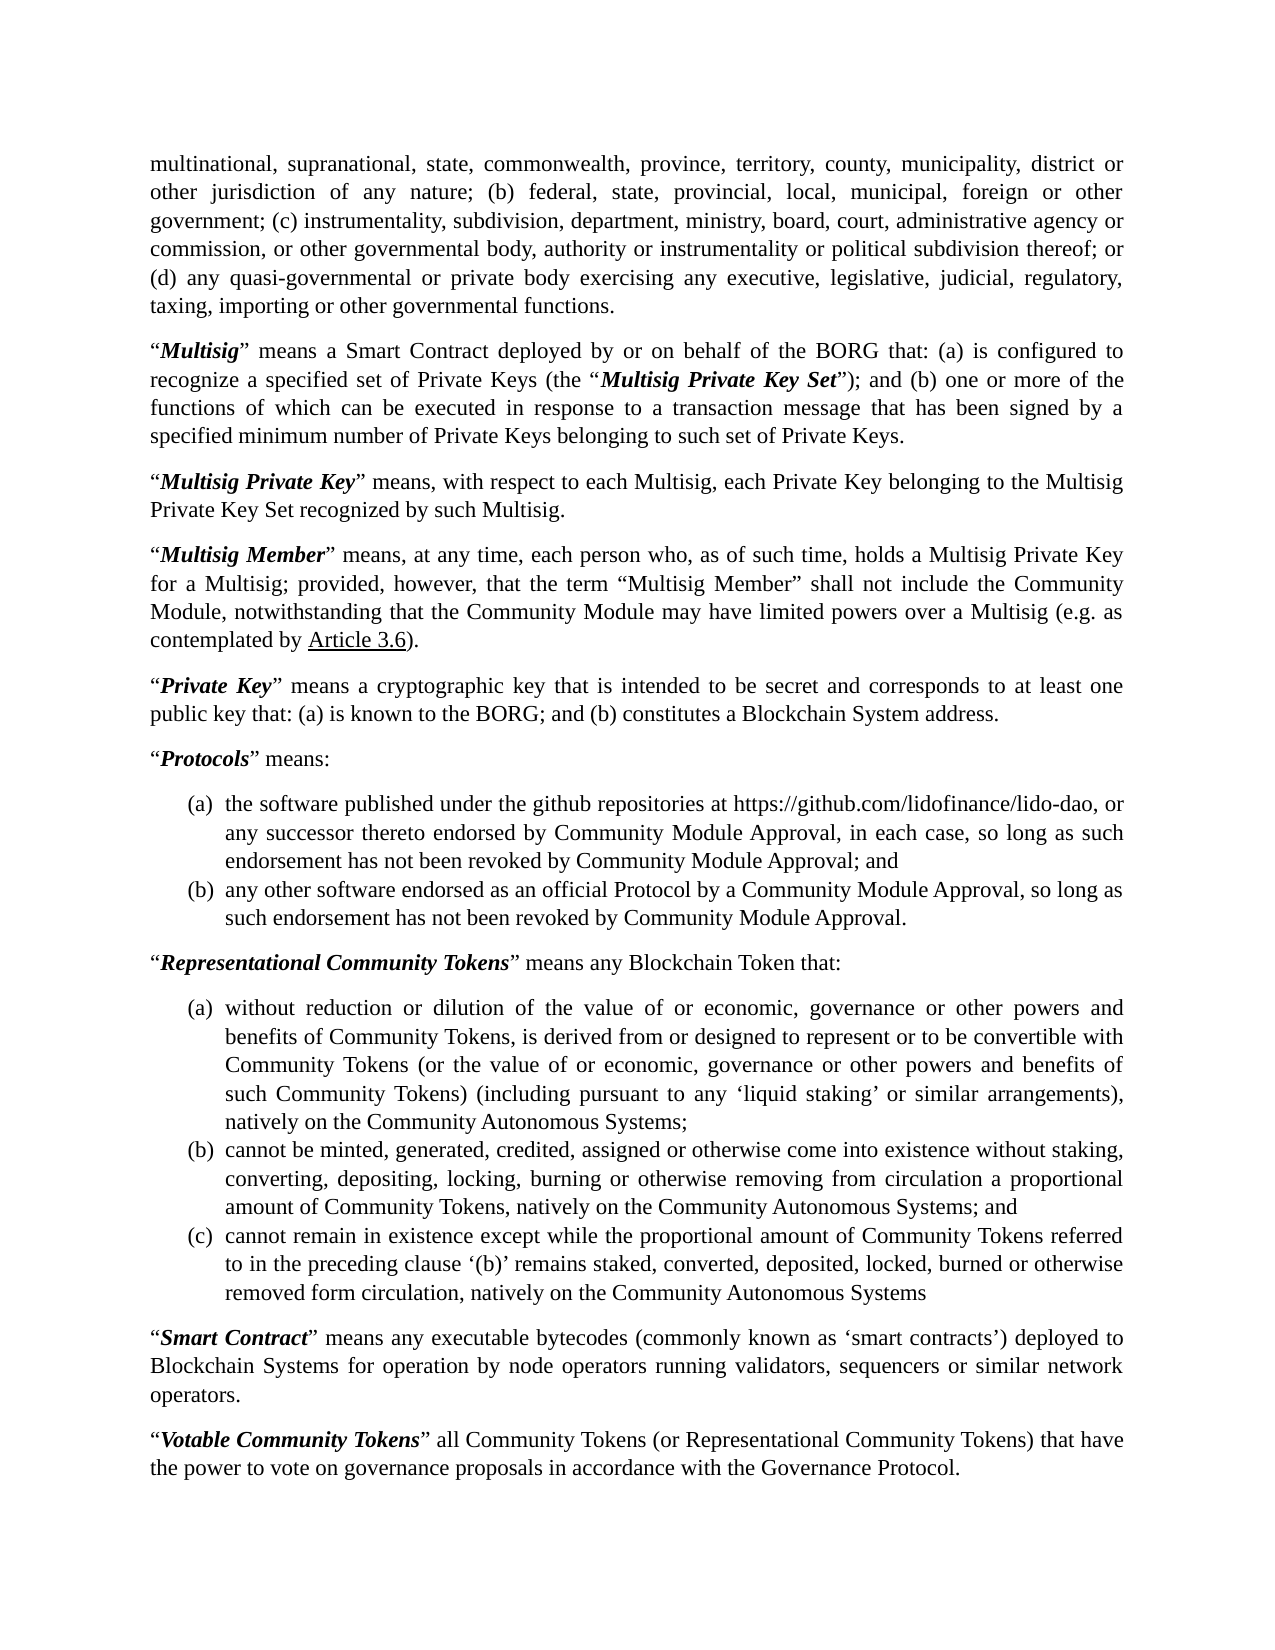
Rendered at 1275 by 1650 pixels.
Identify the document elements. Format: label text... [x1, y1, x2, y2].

text “Multisig” means a Smart Contract deployed by or on behalf of the BORG that: (a) is configured to recognize a specified set of Private Keys (the “Multisig Private Key Set”); and (b) one or more of the functions of which can be executed in response to a transaction message that has been signed by a specified minimum number of Private Keys belonging to such set of Private Keys. [150, 337, 1125, 449]
list cannot remain in existence except while the proportional amount of Community Tokens referred to in the preceding clause ‘(b)’ remains staked, converted, deposited, locked, burned or otherwise removed form circulation, natively on the Community Autonomous Systems [187, 1222, 1125, 1305]
text “Protocols” means: [150, 745, 1125, 772]
text “Smart Contract” means any executable bytecodes (commonly known as ‘smart contracts’) deployed to Blockchain Systems for operation by node operators running validators, sequencers or similar network operators. [150, 1324, 1125, 1407]
text “Votable Community Tokens” all Community Tokens (or Representational Community Tokens) that have the power to vote on governance proposals in accordance with the Governance Protocol. [150, 1426, 1125, 1481]
list the software published under the github repositories at https://github.com/lidofinance/lido-dao, or any successor thereto endorsed by Community Module Approval, in each case, so long as such endorsement has not been revoked by Community Module Approval; and [187, 790, 1125, 873]
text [150, 150, 1125, 318]
list any other software endorsed as an official Protocol by a Community Module Approval, so long as such endorsement has not been revoked by Community Module Approval. [187, 876, 1125, 930]
text “Multisig Private Key” means, with respect to each Multisig, each Private Key belonging to the Multisig Private Key Set recognized by such Multisig. [150, 468, 1125, 522]
list without reduction or dilution of the value of or economic, governance or other powers and benefits of Community Tokens, is derived from or designed to represent or to be convertible with Community Tokens (or the value of or economic, governance or other powers and benefits of such Community Tokens) (including pursuant to any ‘liquid staking’ or similar arrangements), natively on the Community Autonomous Systems; [187, 994, 1125, 1134]
text “Multisig Member” means, at any time, each person who, as of such time, holds a Multisig Private Key for a Multisig; provided, however, that the term “Multisig Member” shall not include the Community Module, notwithstanding that the Community Module may have limited powers over a Multisig (e.g. as contemplated by Article 3.6). [150, 541, 1125, 653]
text “Representational Community Tokens” means any Blockchain Token that: [150, 949, 1125, 976]
list cannot be minted, generated, credited, assigned or otherwise come into existence without staking, converting, depositing, locking, burning or otherwise removing from circulation a proportional amount of Community Tokens, natively on the Community Autonomous Systems; and [187, 1136, 1125, 1220]
text “Private Key” means a cryptographic key that is intended to be secret and corresponds to at least one public key that: (a) is known to the BORG; and (b) constitutes a Blockchain System address. [150, 672, 1125, 726]
